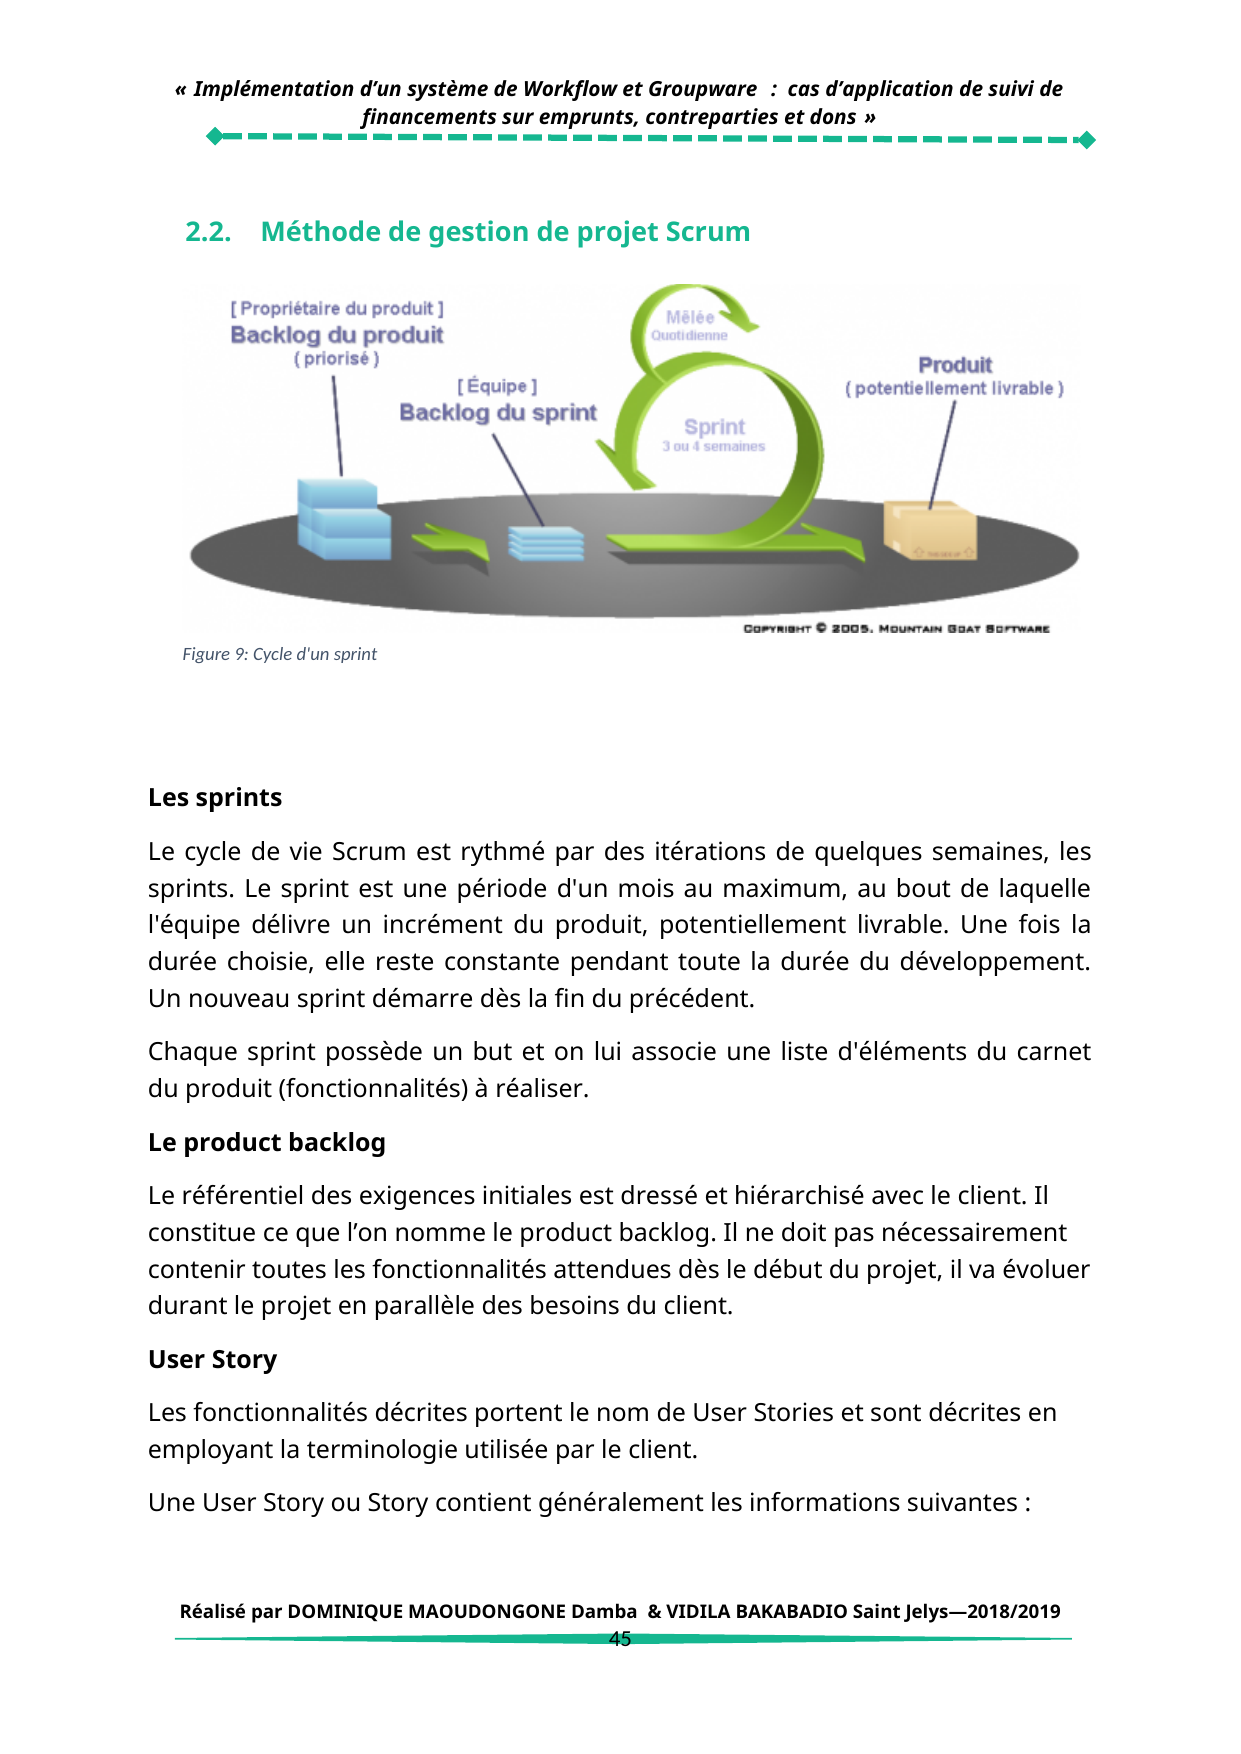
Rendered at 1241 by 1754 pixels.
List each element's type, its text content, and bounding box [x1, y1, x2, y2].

text Le product backlog [148, 1124, 1093, 1158]
text Les fonctionnalités décrites portent le nom de User Stories et sont décrites en employant la terminologie utilisée par le client. [148, 1395, 1093, 1466]
text Chaque sprint possède un but et on lui associe une liste d'éléments du carnet du produit (fonctionnalités) à réaliser. [148, 1034, 1093, 1105]
text Le cycle de vie Scrum est rythmé par des itérations de quelques semaines, les sprints. Le sprint est une période d'un mois au maximum, au bout de laquelle l'équipe délivre un incrément du produit, potentiellement livrable. Une fois la durée choisie, elle reste constante pendant toute la durée du développement. Un nouveau sprint démarre dès la fin du précédent. [148, 833, 1093, 1015]
text Une User Story ou Story contient généralement les informations suivantes : [148, 1485, 1093, 1519]
text Le référentiel des exigences initiales est dressé et hiérarchisé avec le client. Il constitue ce que l’on nomme le product backlog. Il ne doit pas nécessairement contenir toutes les fonctionnalités attendues dès le début du projet, il va évoluer durant le projet en parallèle des besoins du client. [148, 1178, 1093, 1322]
text Les sprints [148, 780, 1093, 814]
picture [182, 284, 1081, 633]
text User Story [148, 1341, 1093, 1376]
subtitle Méthode de gestion de projet Scrum [185, 212, 1093, 249]
